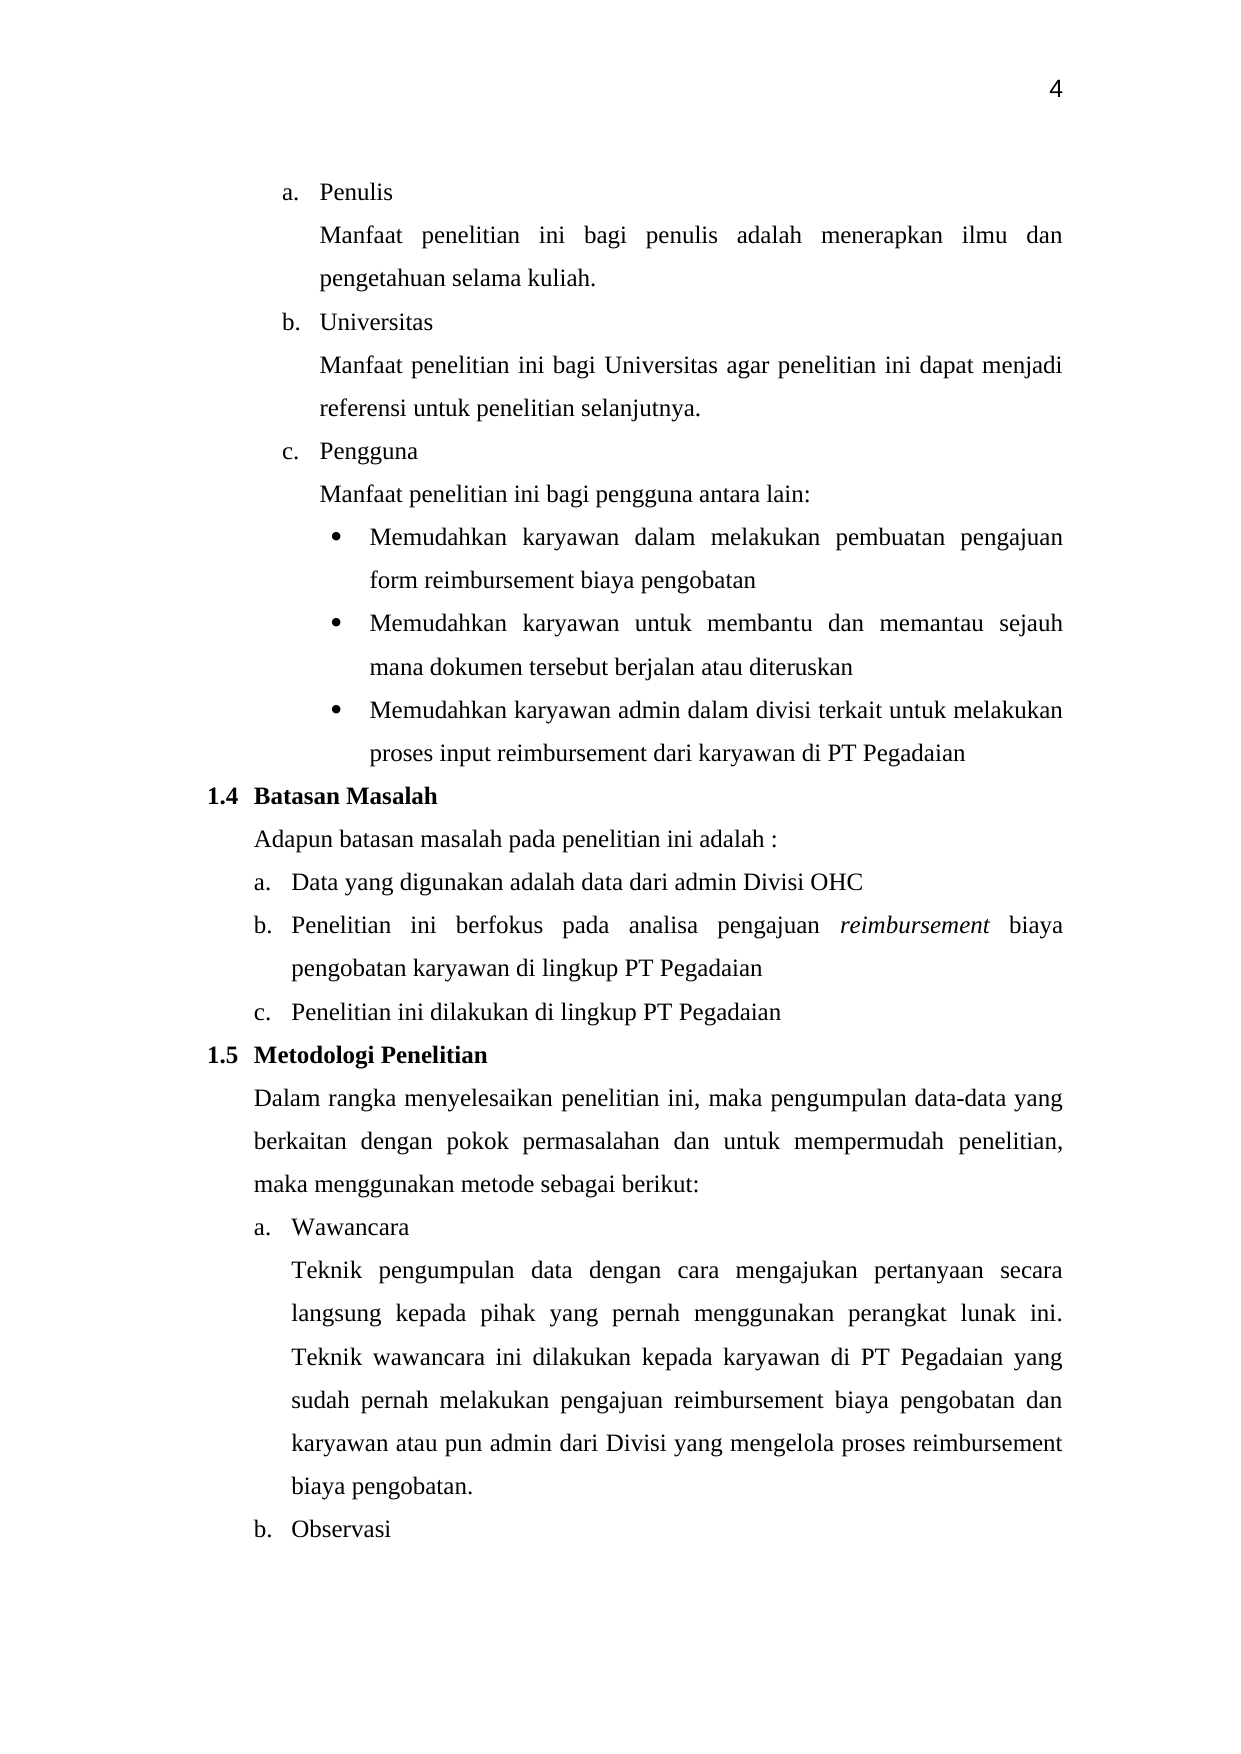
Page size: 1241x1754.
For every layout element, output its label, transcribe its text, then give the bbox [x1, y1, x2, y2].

list Wawancara [254, 1212, 1063, 1241]
list Dalam rangka menyelesaikan penelitian ini, maka pengumpulan data-data yang berkaitan dengan pokok permasalahan dan untuk mempermudah penelitian, maka menggunakan metode sebagai berikut: [254, 1083, 1063, 1198]
list Universitas [282, 307, 1063, 335]
list Penelitian ini dilakukan di lingkup PT Pegadaian [254, 997, 1063, 1025]
list Penulis [282, 177, 1063, 206]
list Manfaat penelitian ini bagi Universitas agar penelitian ini dapat menjadi referensi untuk penelitian selanjutnya. [319, 350, 1063, 422]
list Adapun batasan masalah pada penelitian ini adalah : [254, 824, 1063, 853]
list Memudahkan karyawan untuk membantu dan memantau sejauh mana dokumen tersebut berjalan atau diteruskan [332, 608, 1063, 680]
text Manfaat penelitian ini bagi penulis adalah menerapkan ilmu dan pengetahuan selama kuliah. [319, 220, 1063, 292]
list Observasi [254, 1514, 1063, 1543]
list Memudahkan karyawan dalam melakukan pembuatan pengajuan form reimbursement biaya pengobatan [332, 522, 1063, 594]
list Manfaat penelitian ini bagi pengguna antara lain: [319, 479, 1063, 508]
list Memudahkan karyawan admin dalam divisi terkait untuk melakukan proses input reimbursement dari karyawan di PT Pegadaian [332, 695, 1063, 767]
list Pengguna [282, 436, 1063, 465]
list Batasan Masalah [207, 781, 1063, 810]
list Metodologi Penelitian [207, 1040, 1063, 1068]
list Penelitian ini berfokus pada analisa pengajuan reimbursement biaya pengobatan karyawan di lingkup PT Pegadaian [254, 910, 1063, 982]
list Data yang digunakan adalah data dari admin Divisi OHC [254, 867, 1063, 896]
list Teknik pengumpulan data dengan cara mengajukan pertanyaan secara langsung kepada pihak yang pernah menggunakan perangkat lunak ini. Teknik wawancara ini dilakukan kepada karyawan di PT Pegadaian yang sudah pernah melakukan pengajuan reimbursement biaya pengobatan dan karyawan atau pun admin dari Divisi yang mengelola proses reimbursement biaya pengobatan. [291, 1255, 1063, 1500]
